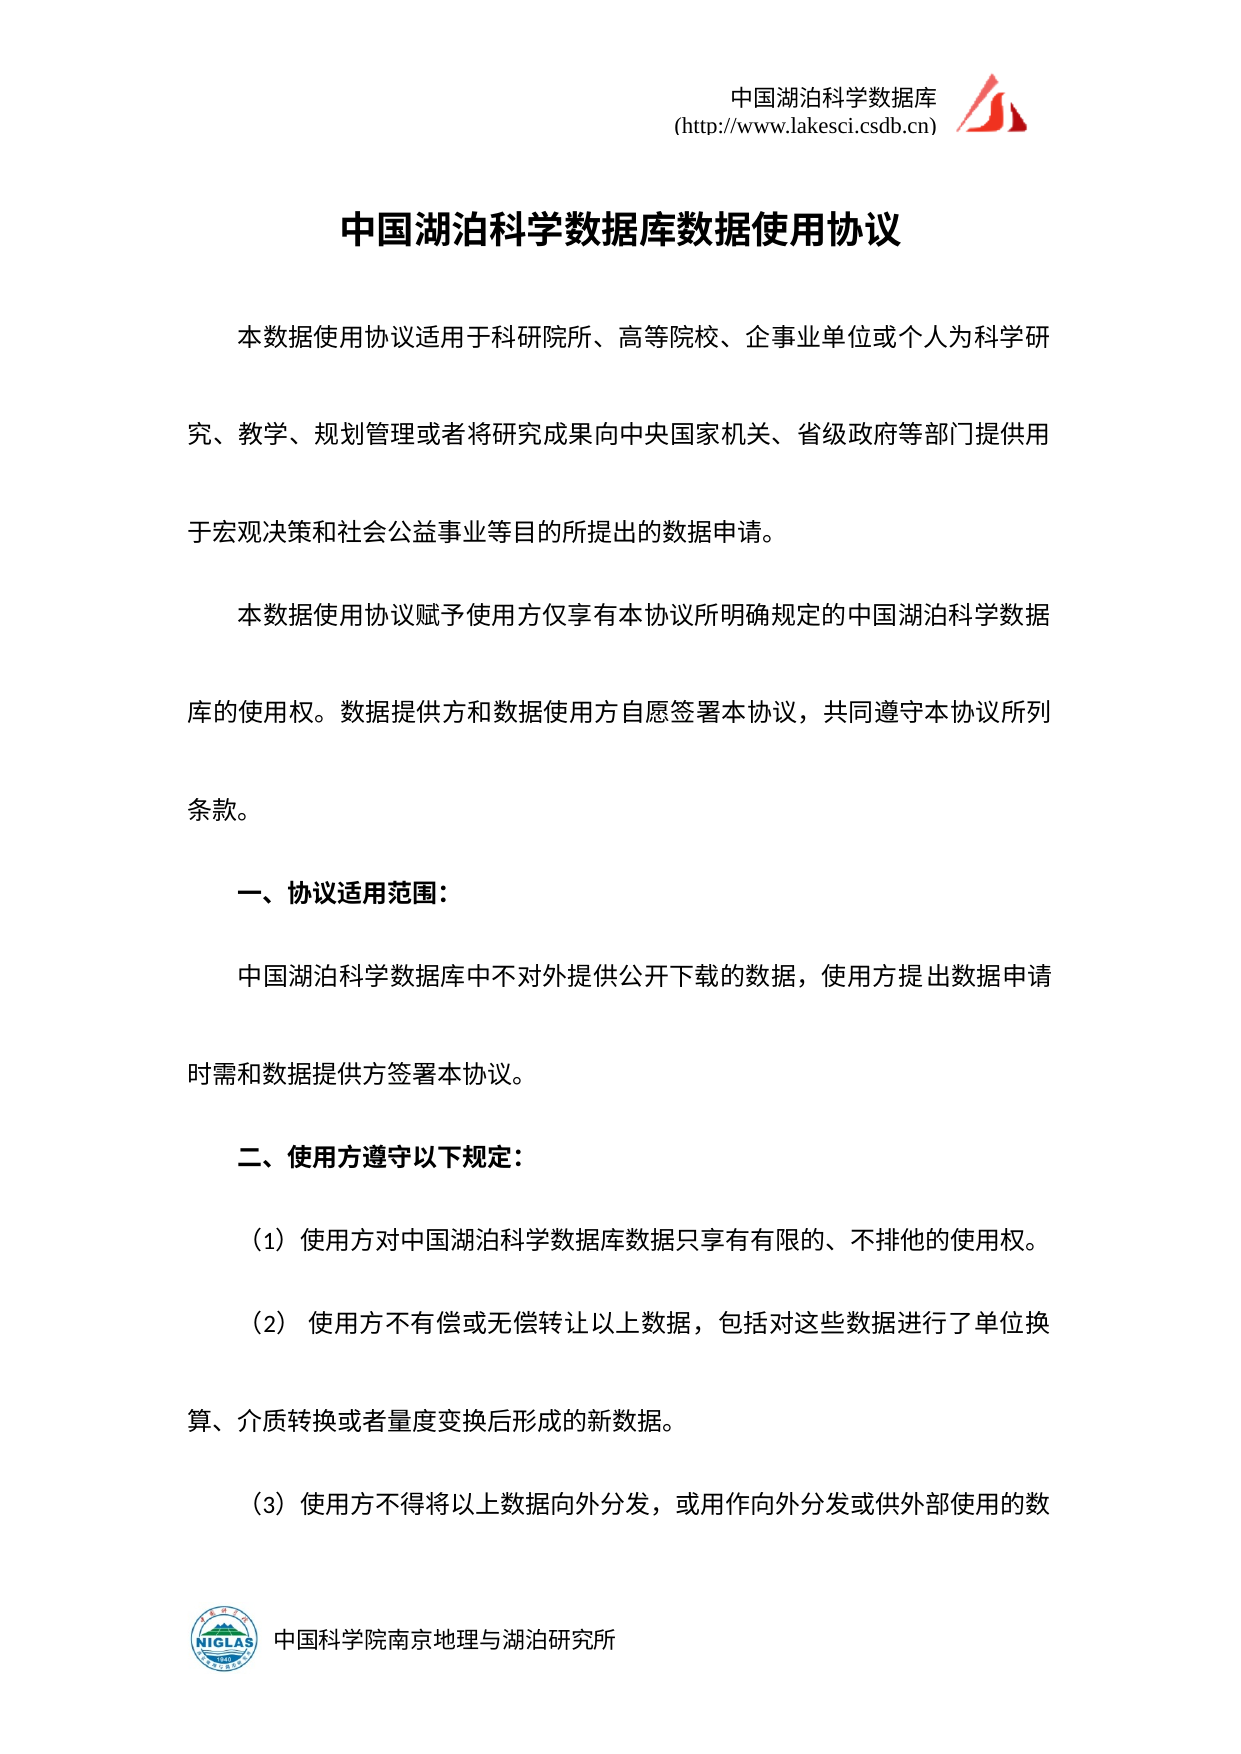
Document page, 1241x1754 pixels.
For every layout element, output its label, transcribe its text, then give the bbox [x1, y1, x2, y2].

text 一、协议适用范围： [187, 859, 1053, 924]
text 二、使用方遵守以下规定： [187, 1123, 1053, 1188]
text 中国湖泊科学数据库中不对外提供公开下载的数据，使用方提出数据申请时需和数据提供方签署本协议。 [187, 942, 1053, 1105]
text 中国湖泊科学数据库数据使用协议 [187, 194, 1053, 259]
text （1）使用方对中国湖泊科学数据库数据只享有有限的、不排他的使用权。 [187, 1206, 1053, 1271]
text 本数据使用协议适用于科研院所、高等院校、企事业单位或个人为科学研究、教学、规划管理或者将研究成果向中央国家机关、省级政府等部门提供用于宏观决策和社会公益事业等目的所提出的数据申请。 [187, 303, 1053, 563]
text （3）使用方不得将以上数据向外分发，或用作向外分发或供外部使用的数据库、产品和服务的一部分，也不间接用作生成它们的基础。 [187, 1470, 1053, 1535]
text （2） 使用方不有偿或无偿转让以上数据，包括对这些数据进行了单位换算、介质转换或者量度变换后形成的新数据。 [187, 1289, 1053, 1452]
text 本数据使用协议赋予使用方仅享有本协议所明确规定的中国湖泊科学数据库的使用权。数据提供方和数据使用方自愿签署本协议，共同遵守本协议所列条款。 [187, 581, 1053, 841]
picture [187, 1602, 262, 1674]
picture [956, 71, 1029, 134]
